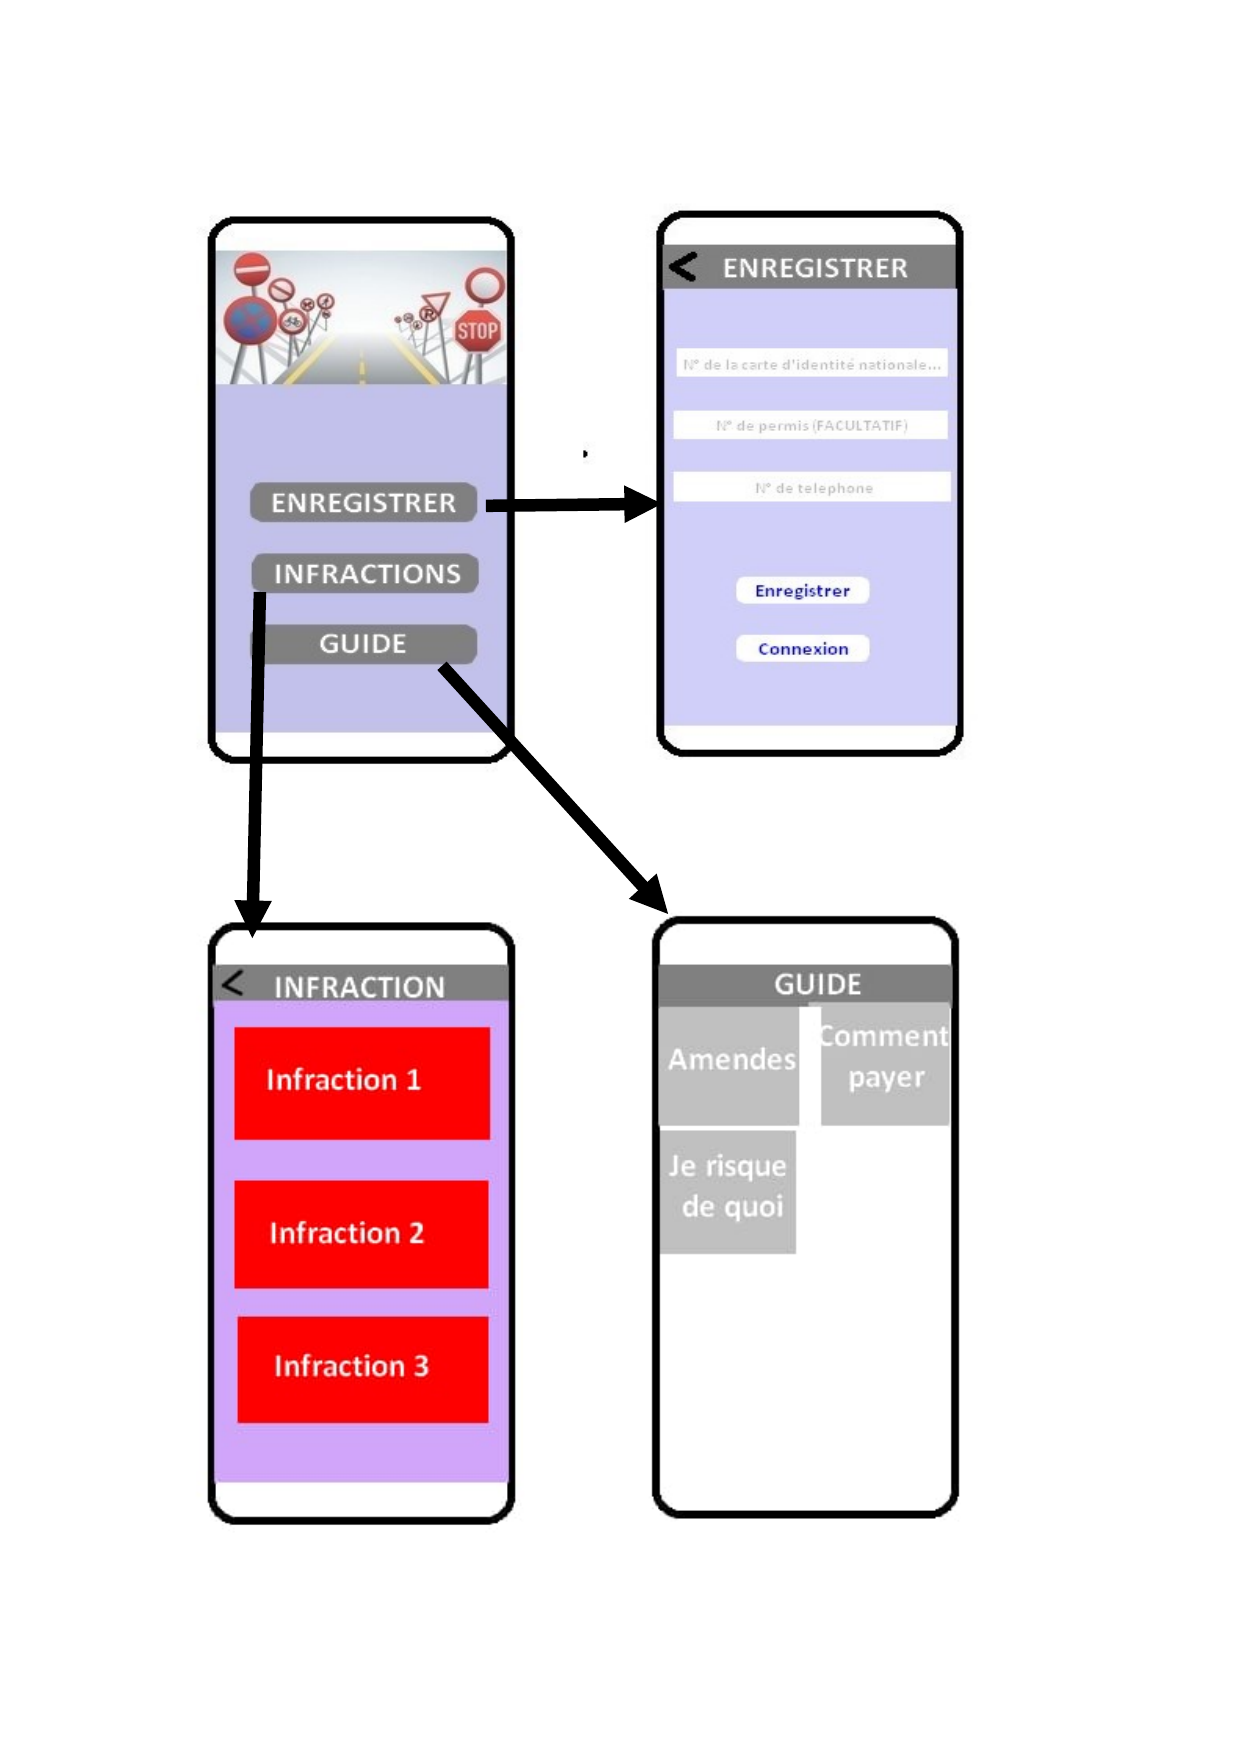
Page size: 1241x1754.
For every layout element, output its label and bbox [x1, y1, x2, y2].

picture [147, 846, 1035, 1597]
picture [147, 147, 1050, 828]
